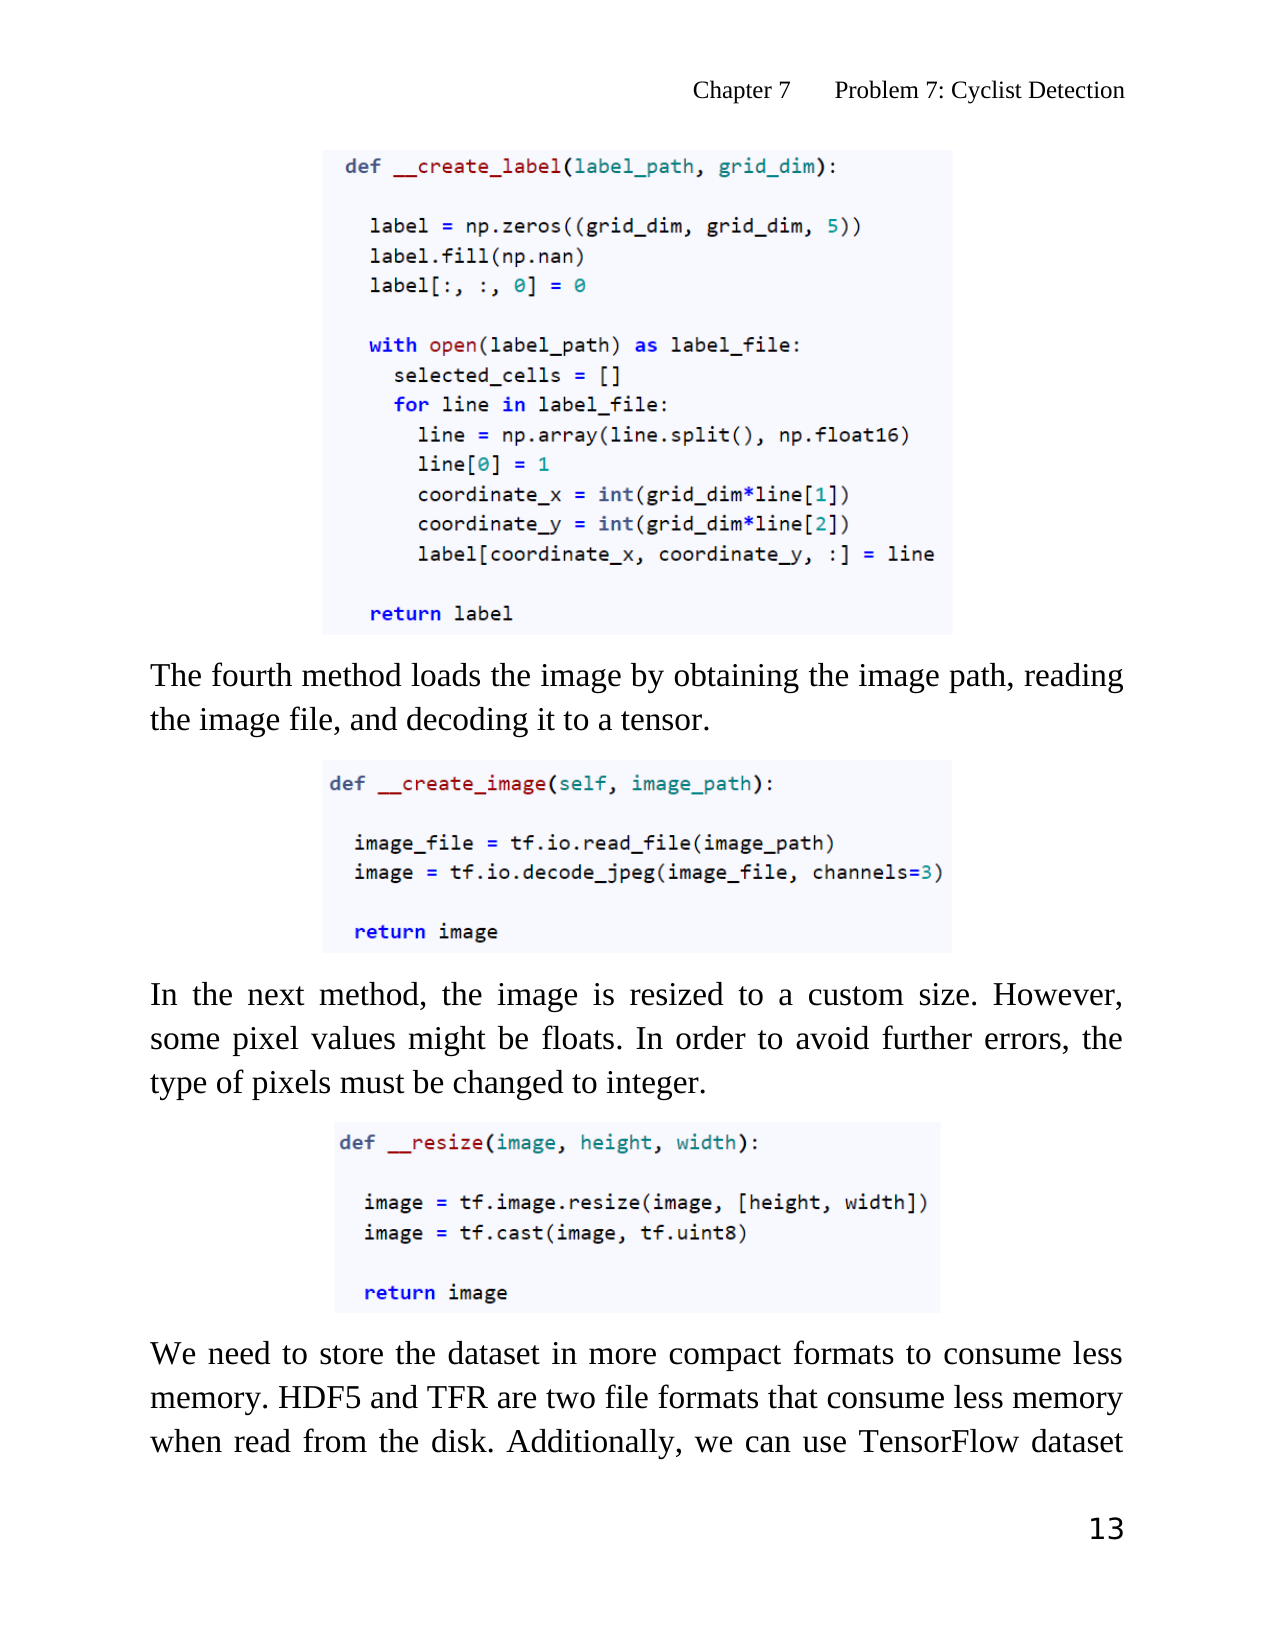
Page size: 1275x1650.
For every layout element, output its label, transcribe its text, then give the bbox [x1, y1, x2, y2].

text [150, 1333, 1125, 1460]
text The fourth method loads the image by obtaining the image path, reading the image file, and decoding it to a tensor. [150, 655, 1125, 738]
picture [322, 760, 953, 953]
picture [322, 150, 953, 635]
text In the next method, the image is resized to a custom size. However, some pixel values might be floats. In order to avoid further errors, the type of pixels must be changed to integer. [150, 974, 1125, 1100]
picture [334, 1122, 941, 1313]
